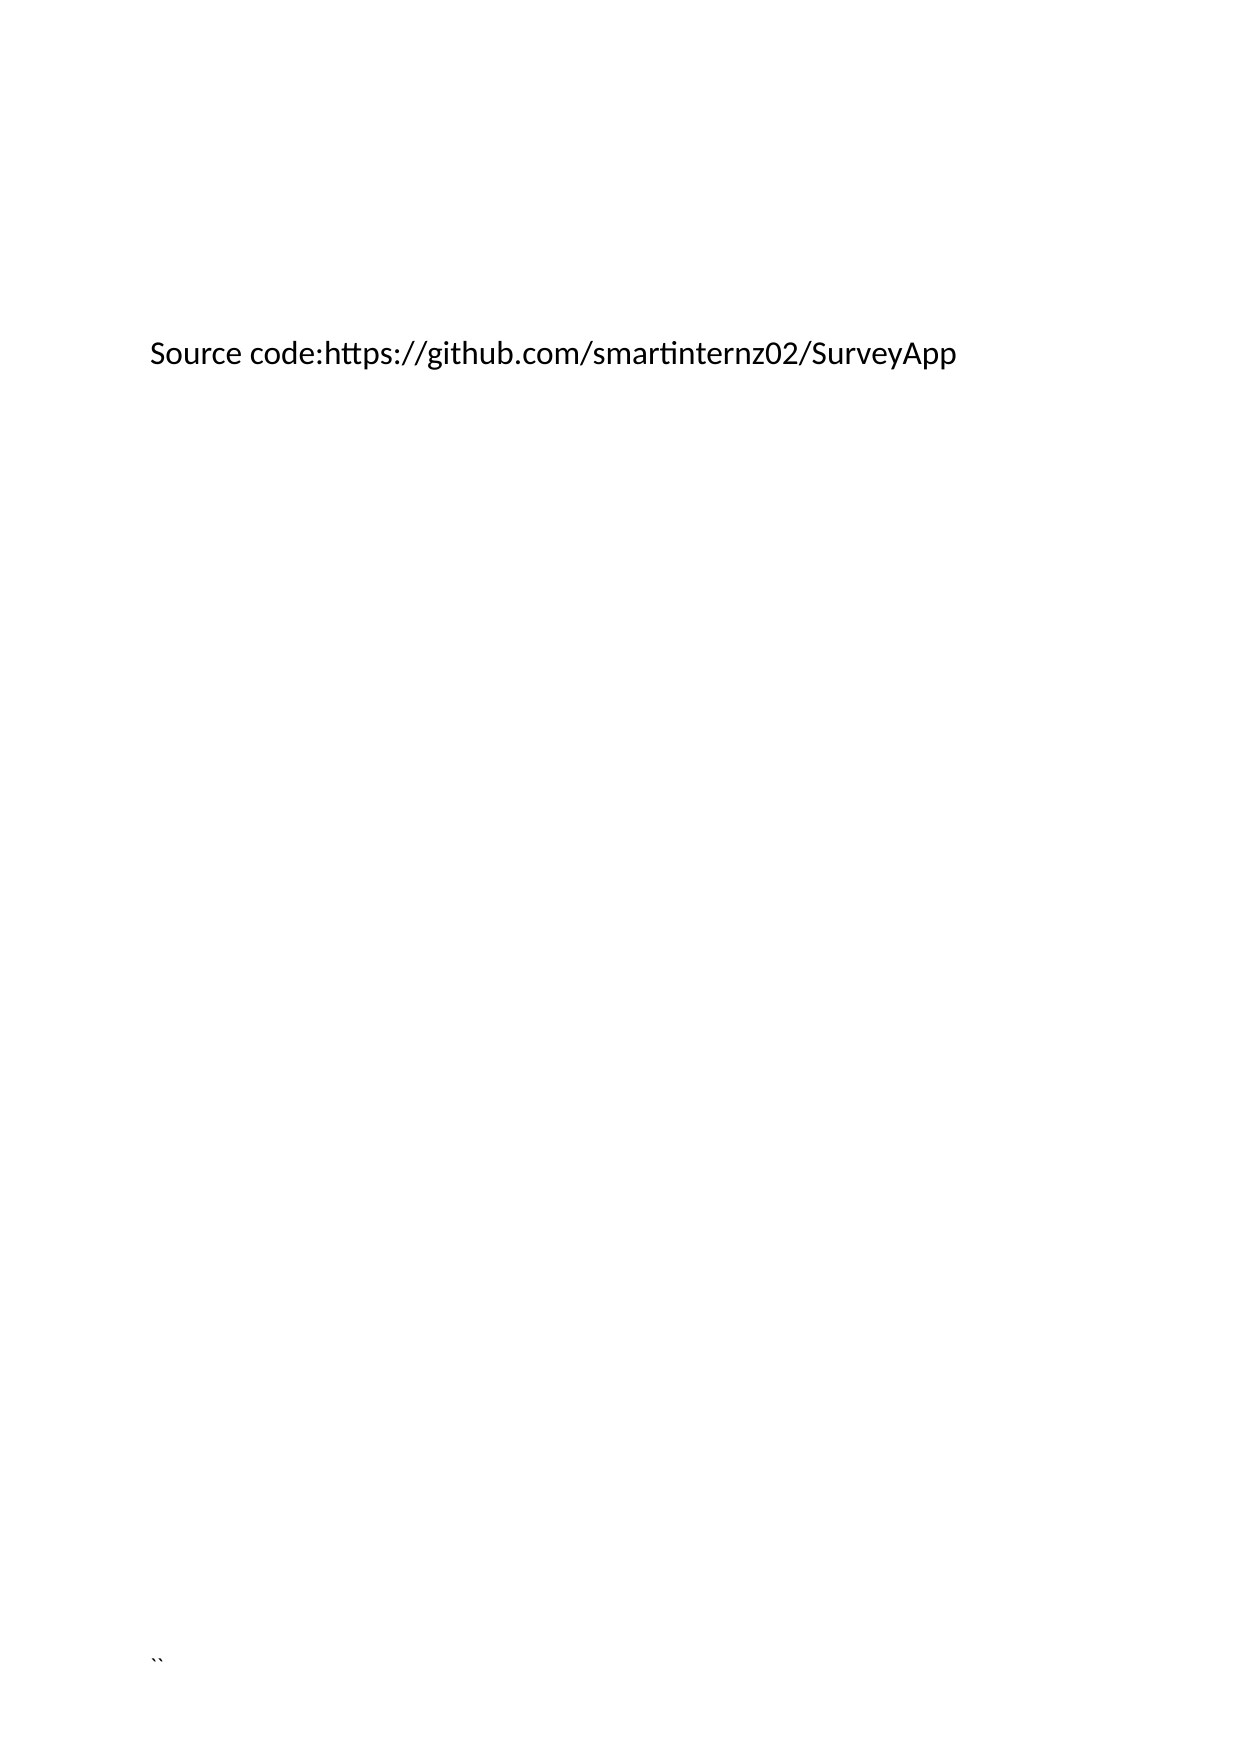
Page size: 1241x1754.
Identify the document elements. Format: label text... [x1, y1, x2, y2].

text Source code:https://github.com/smartinternz02/SurveyApp [150, 332, 1090, 373]
